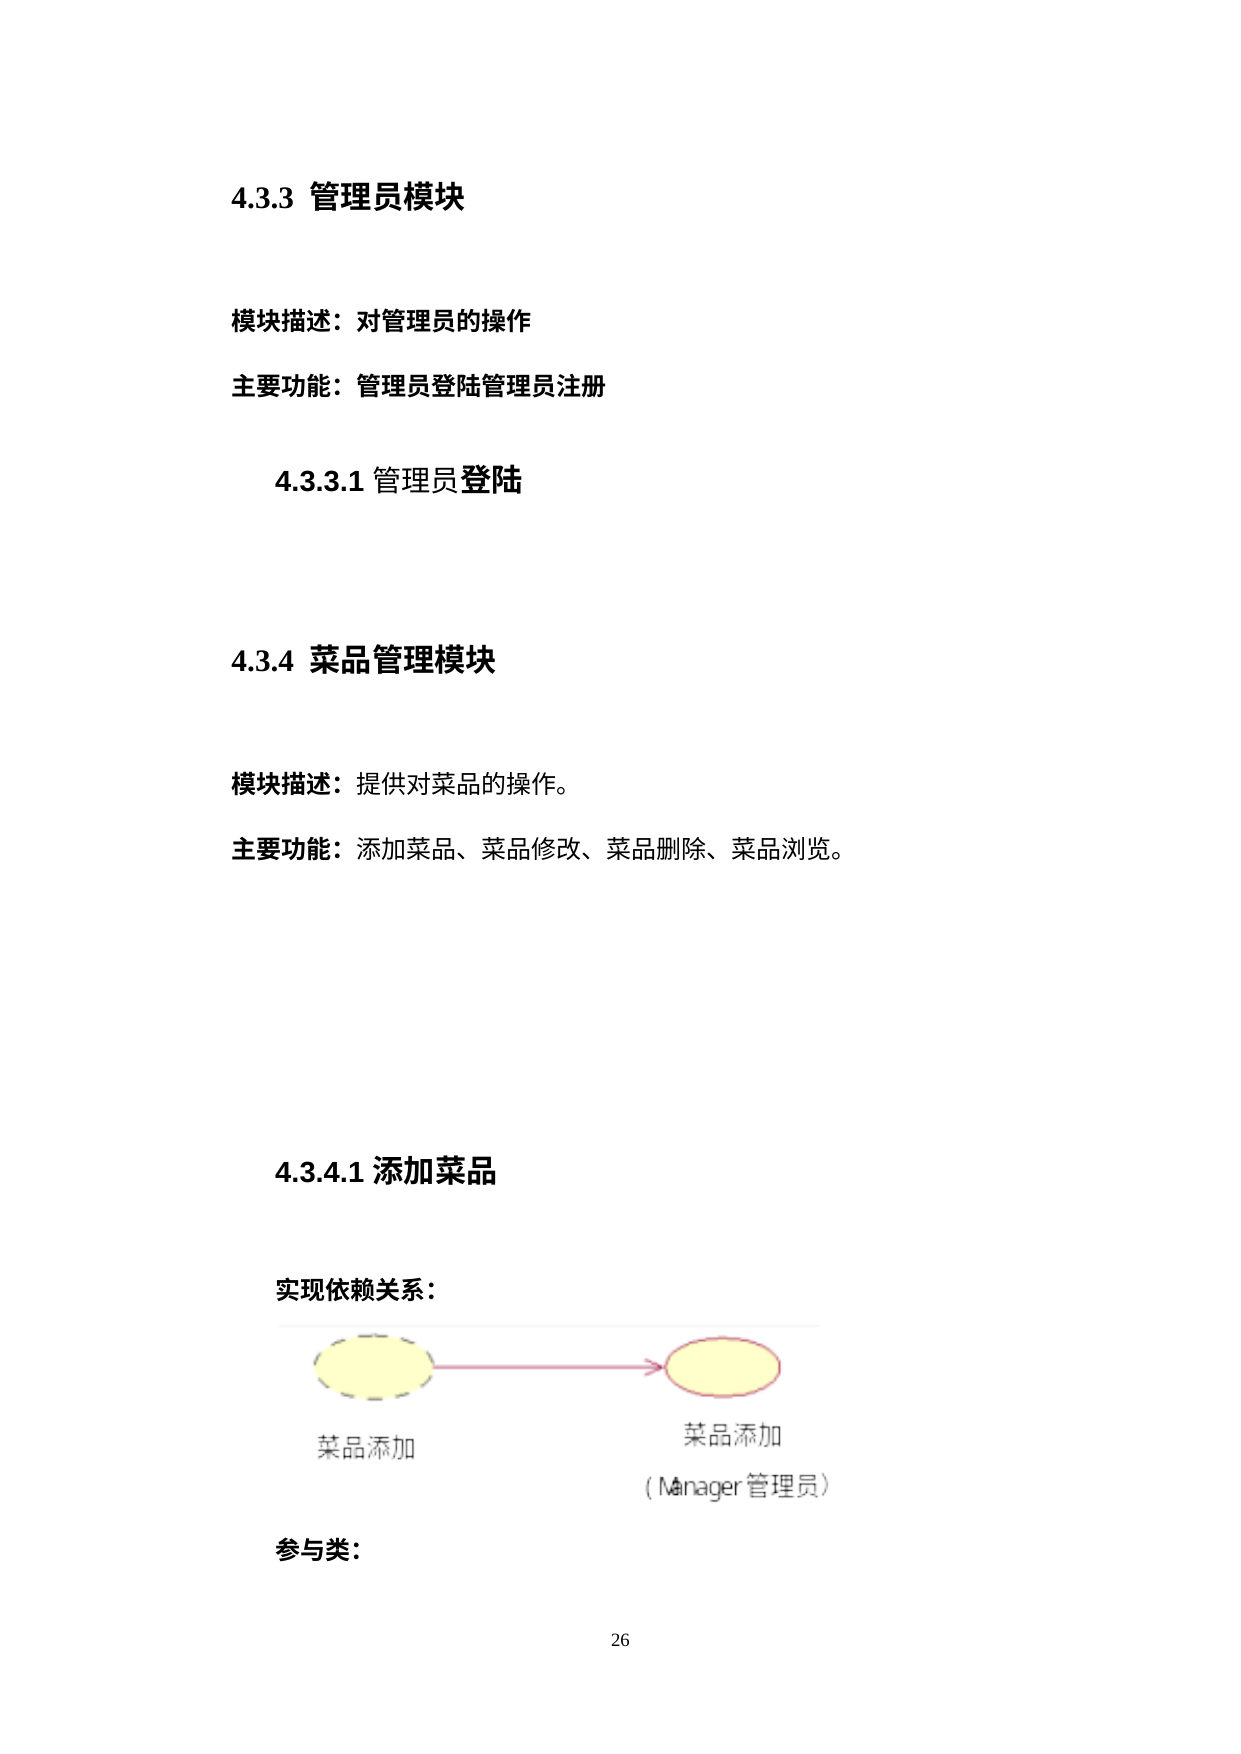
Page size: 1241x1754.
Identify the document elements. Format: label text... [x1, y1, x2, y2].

text 参与类： [231, 1516, 1053, 1581]
text 实现依赖关系： [231, 1256, 1053, 1321]
subtitle 4.3.3.1 管理员登陆 [231, 446, 1053, 511]
text 模块描述：提供对菜品的操作。 [187, 750, 1053, 815]
text 主要功能：管理员登陆管理员注册 [187, 352, 1053, 417]
text 主要功能：添加菜品、菜品修改、菜品删除、菜品浏览。 [187, 815, 1053, 880]
subtitle 4.3.4.1 添加菜品 [231, 1136, 1053, 1201]
subtitle 4.3.4 菜品管理模块 [187, 625, 1053, 690]
subtitle 4.3.3 管理员模块 [187, 162, 1053, 227]
text 模块描述：对管理员的操作 [187, 287, 1053, 352]
